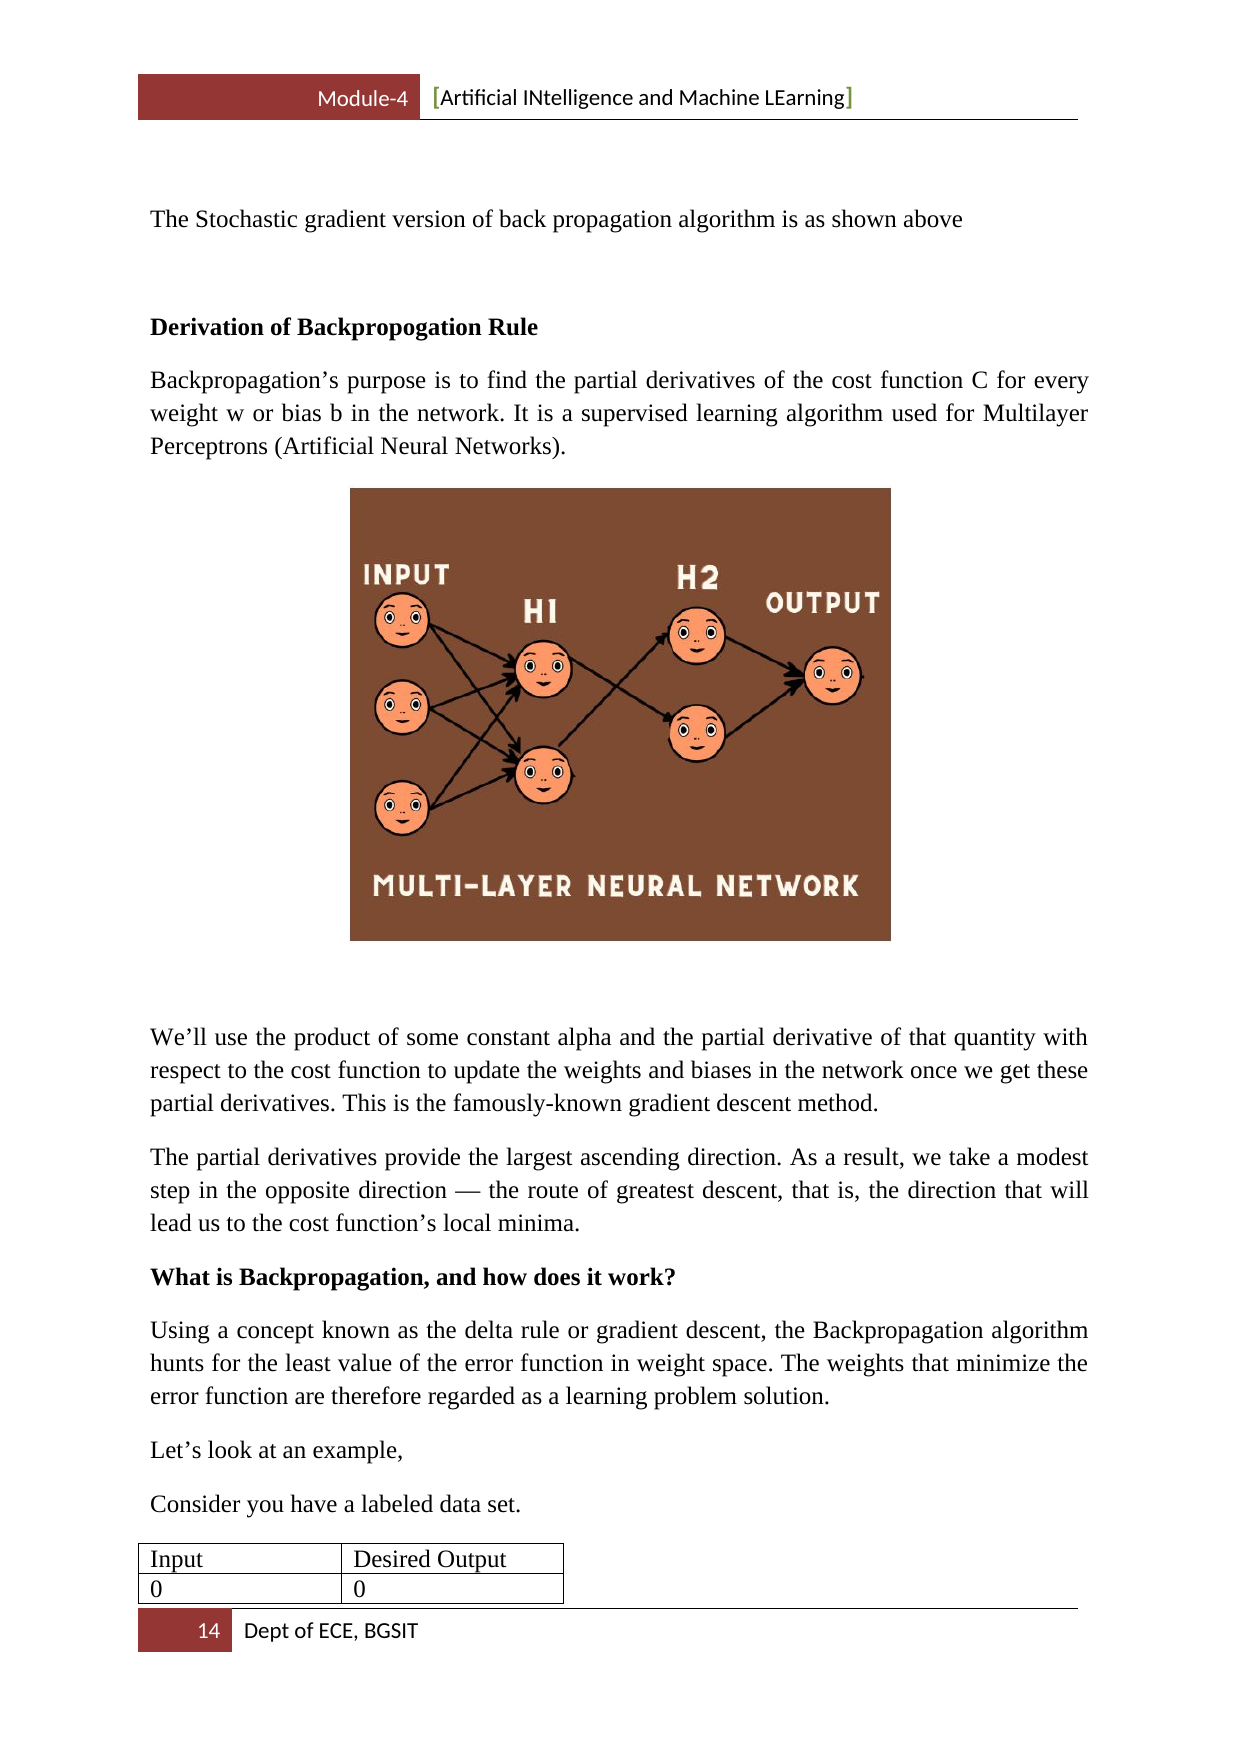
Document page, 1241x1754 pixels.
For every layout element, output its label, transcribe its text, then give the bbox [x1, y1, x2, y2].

text The Stochastic gradient version of back propagation algorithm is as shown above [150, 204, 1090, 233]
text What is Backpropagation, and how does it work? [150, 1262, 1090, 1290]
table_header Desired Output [342, 1544, 563, 1573]
text Using a concept known as the delta rule or gradient descent, the Backpropagation algorithm hunts for the least value of the error function in weight space. The weights that minimize the error function are therefore regarded as a learning problem solution. [150, 1315, 1090, 1410]
text The partial derivatives provide the largest ascending direction. As a result, we take a modest step in the opposite direction — the route of greatest descent, that is, the direction that will lead us to the cost function’s local minima. [150, 1142, 1090, 1236]
table_header Input [139, 1544, 341, 1573]
picture [348, 485, 892, 943]
table_cell 0 [139, 1574, 341, 1603]
text Consider you have a labeled data set. [150, 1489, 1090, 1518]
text Derivation of Backpropogation Rule [150, 312, 1090, 340]
table_cell 0 [342, 1574, 563, 1603]
text Backpropagation’s purpose is to find the partial derivatives of the cost function C for every weight w or bias b in the network. It is a supervised learning algorithm used for Multilayer Perceptrons (Artificial Neural Networks). [150, 365, 1090, 460]
text Let’s look at an example, [150, 1435, 1090, 1464]
text We’ll use the product of some constant alpha and the partial derivative of that quantity with respect to the cost function to update the weights and biases in the network once we get these partial derivatives. This is the famously-known gradient descent method. [150, 1022, 1090, 1117]
